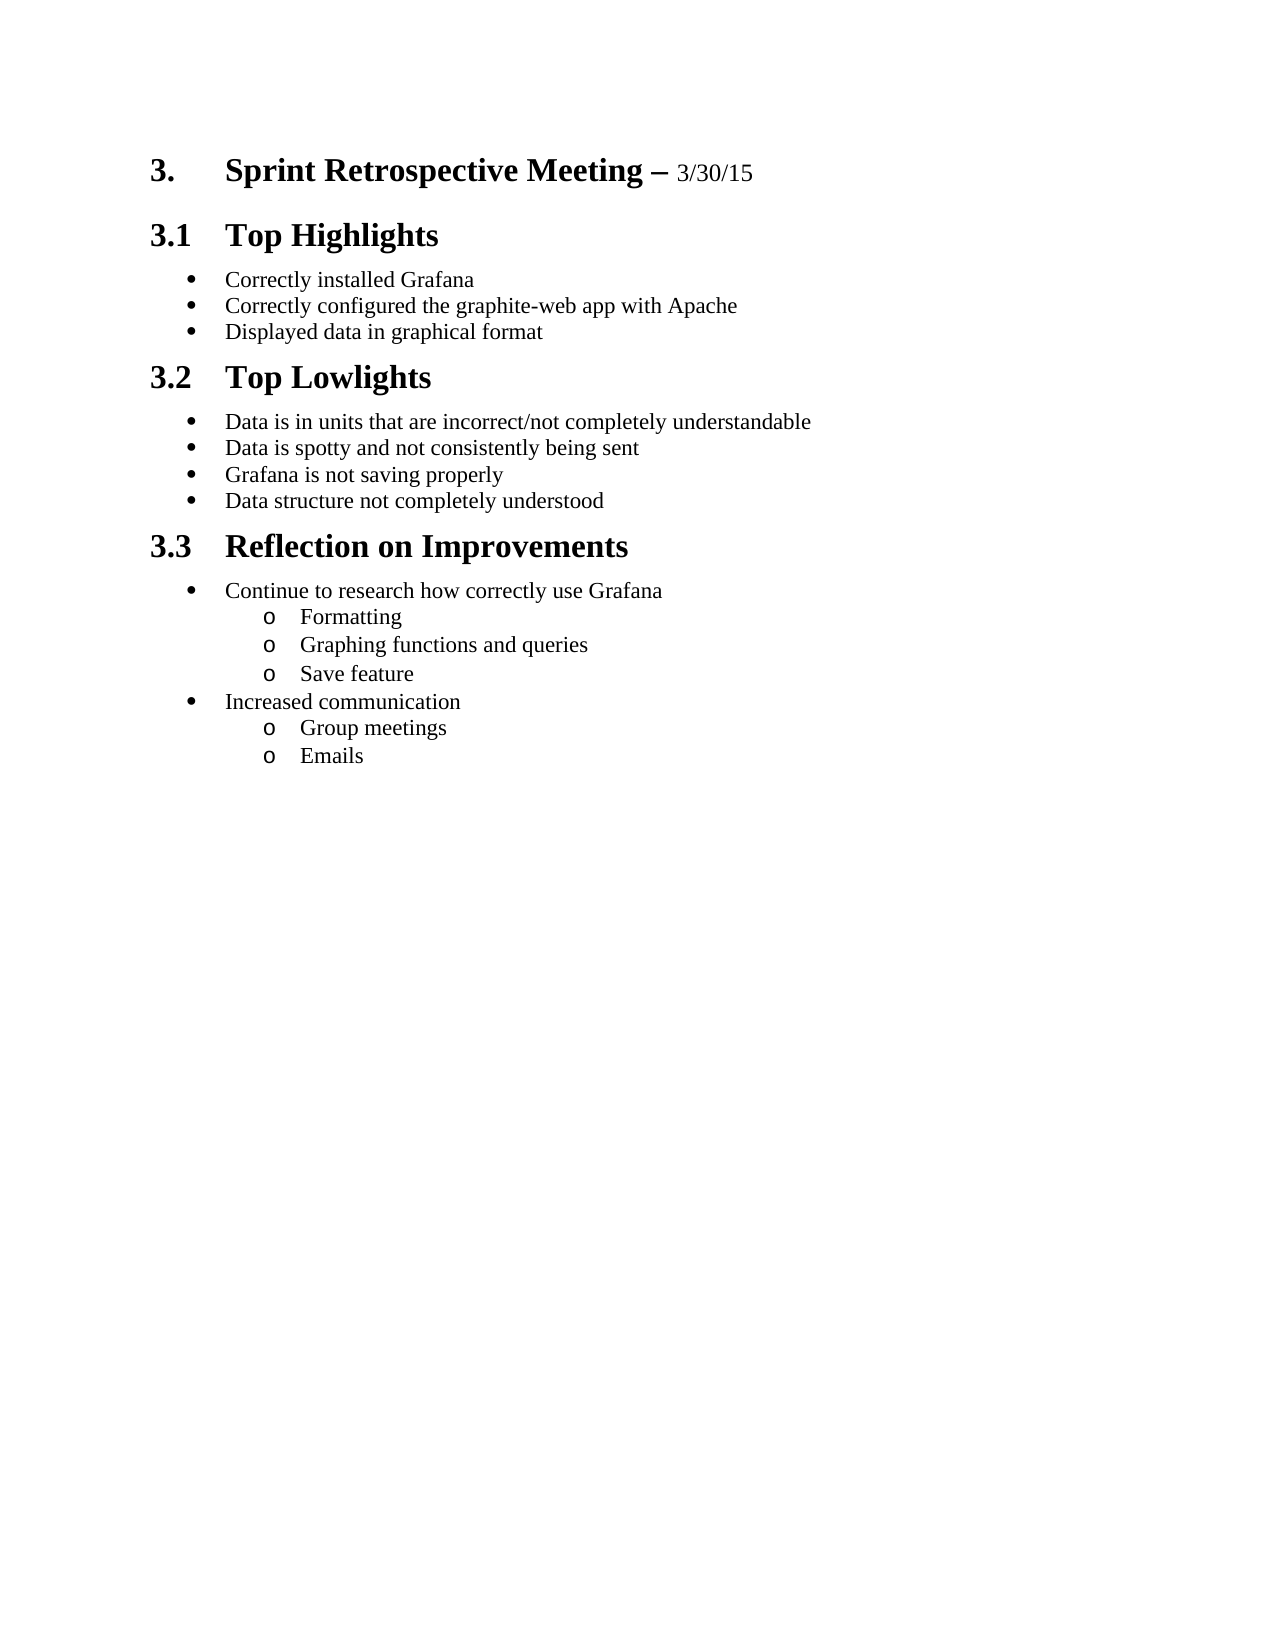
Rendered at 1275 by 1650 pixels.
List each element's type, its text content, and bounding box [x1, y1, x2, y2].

list Save feature [262, 660, 1125, 688]
list Formatting [262, 603, 1125, 631]
list Emails [262, 742, 1125, 771]
list Displayed data in graphical format [187, 318, 1125, 345]
list Continue to research how correctly use Grafana [187, 577, 1125, 603]
list Data structure not completely understood [187, 487, 1125, 513]
text 3. Sprint Retrospective Meeting – 3/30/15 [150, 150, 1125, 188]
list Correctly configured the graphite-web app with Apache [187, 292, 1125, 318]
text 3.3 Reflection on Improvements [150, 526, 1125, 564]
list Data is spotty and not consistently being sent [187, 434, 1125, 461]
list Grafana is not saving properly [187, 461, 1125, 487]
list Correctly installed Grafana [187, 266, 1125, 292]
list Increased communication [187, 688, 1125, 714]
list Data is in units that are incorrect/not completely understandable [187, 408, 1125, 434]
text 3.2 Top Lowlights [150, 357, 1125, 396]
list Graphing functions and queries [262, 631, 1125, 660]
list Group meetings [262, 714, 1125, 742]
text 3.1 Top Highlights [150, 215, 1125, 253]
